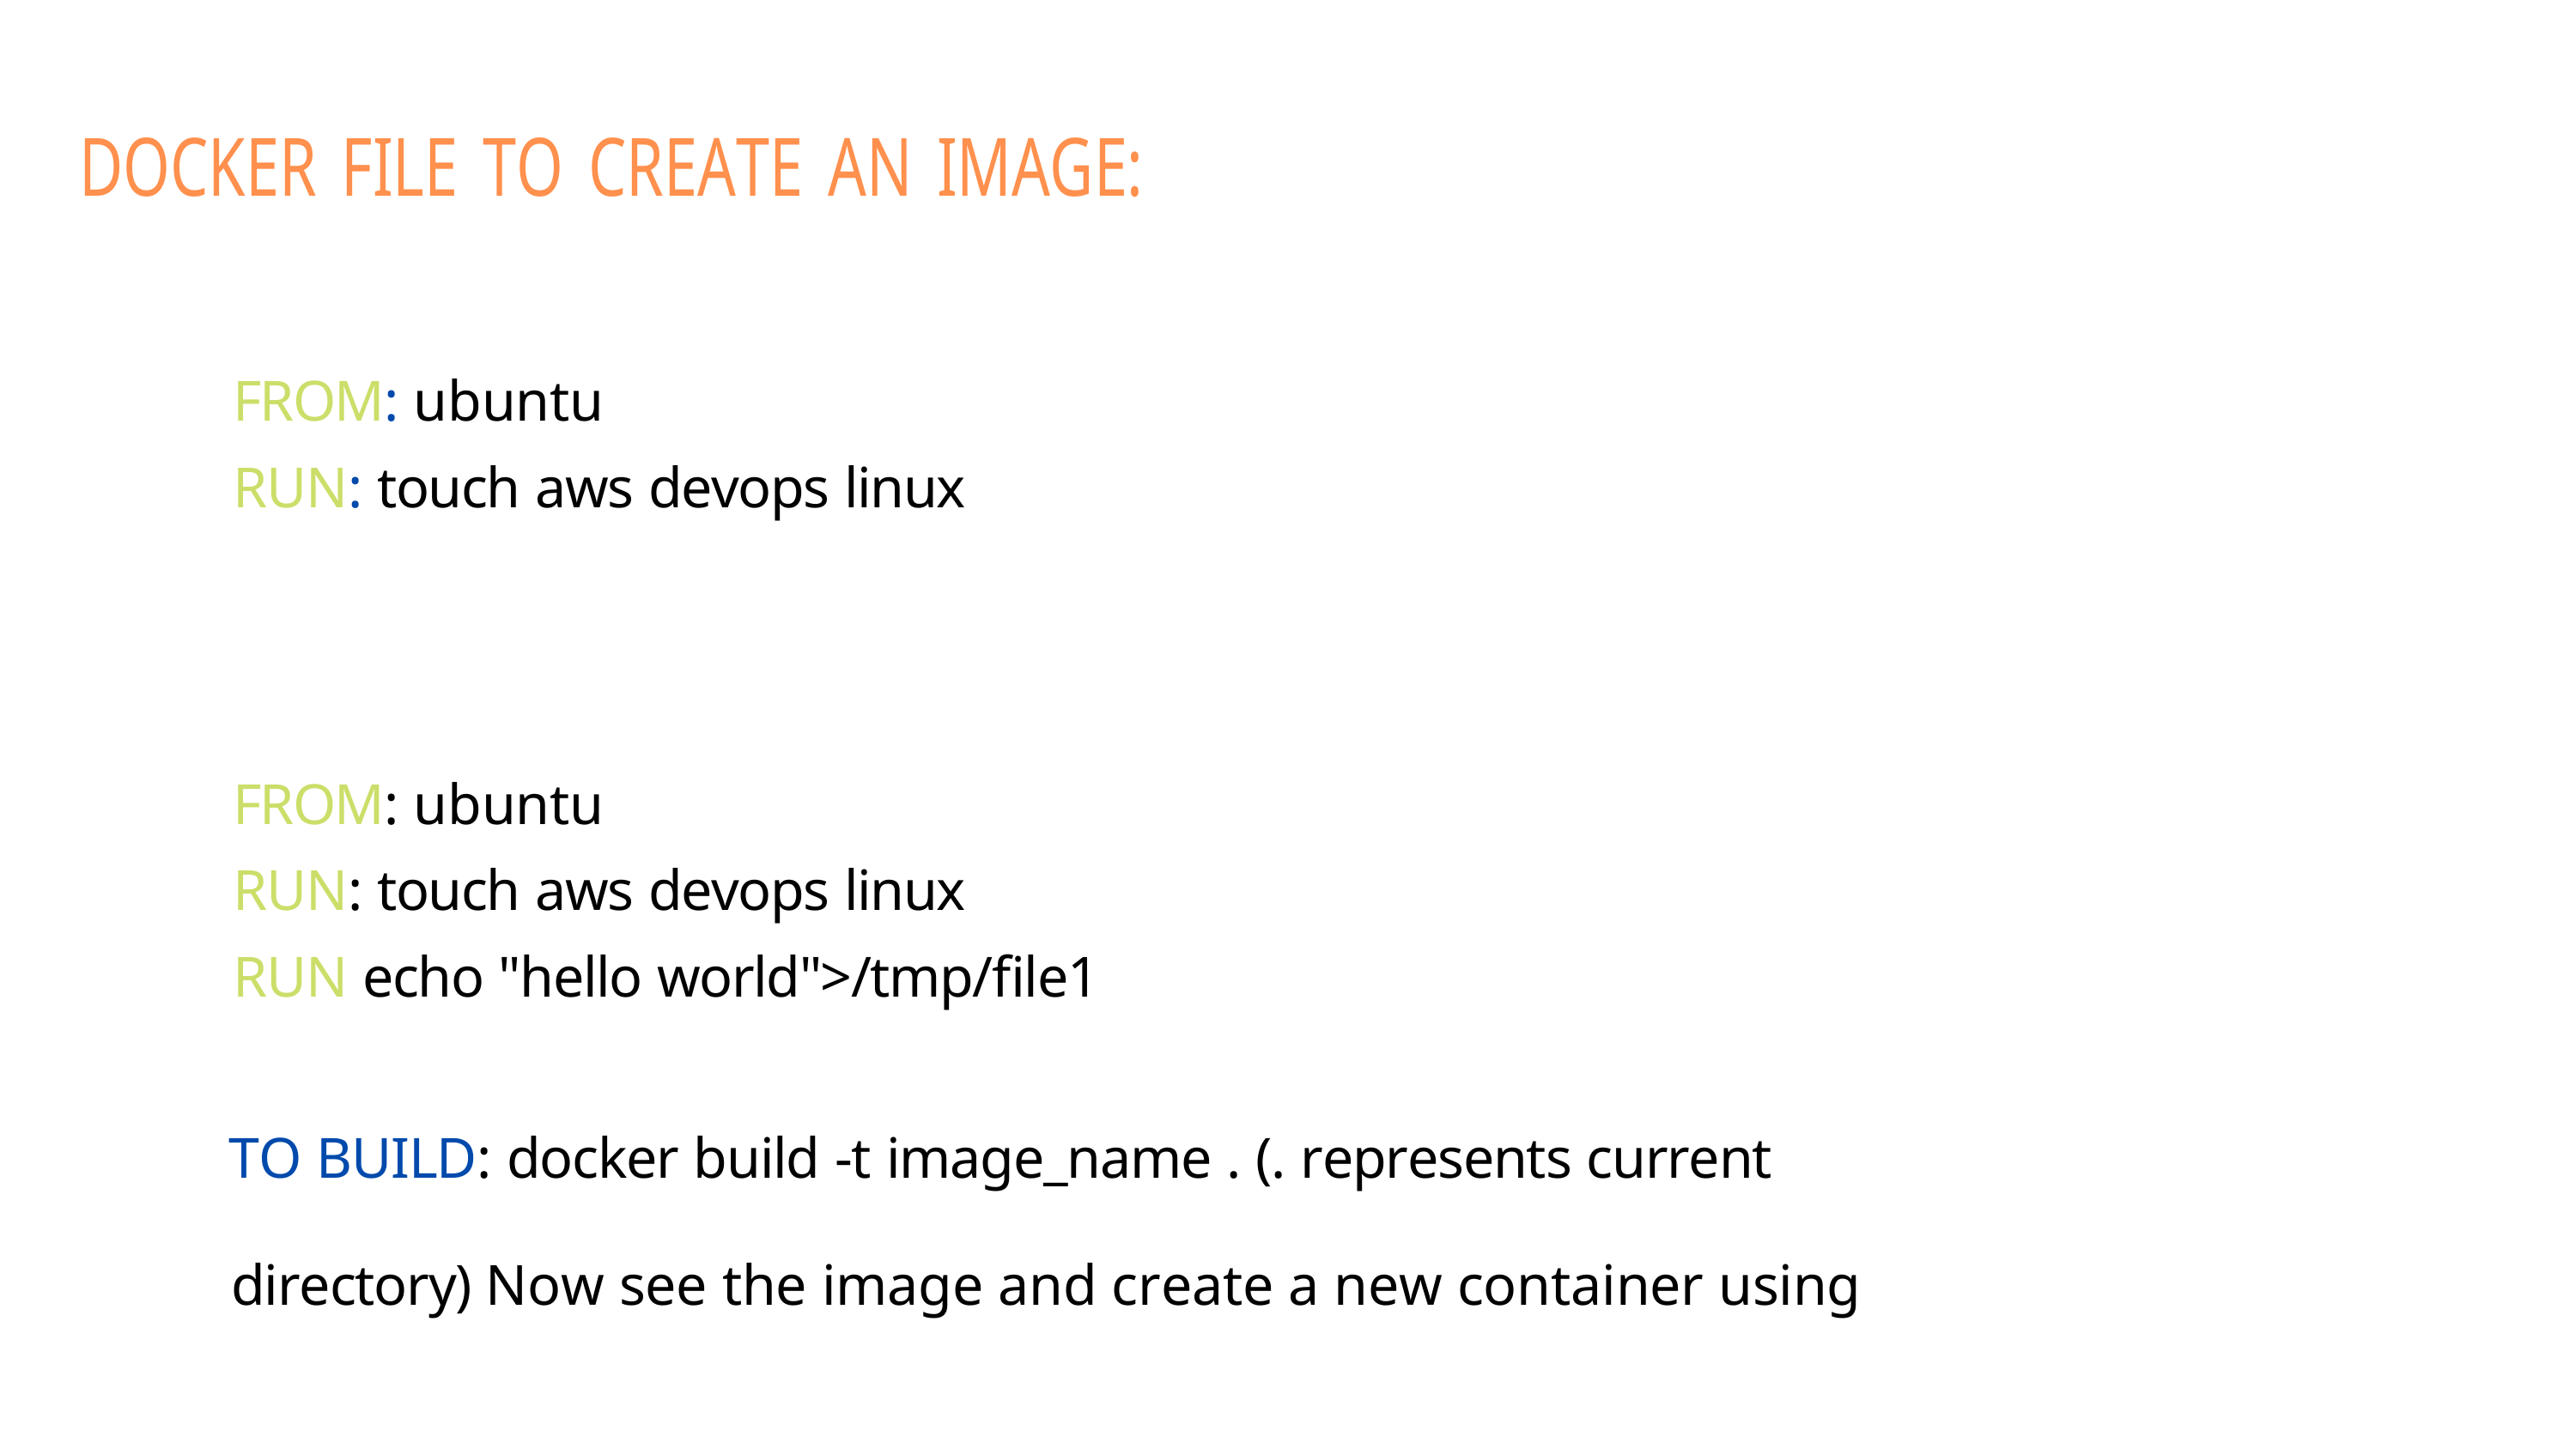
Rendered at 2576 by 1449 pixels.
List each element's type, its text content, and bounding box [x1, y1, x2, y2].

text RUN echo "hello world">/tmp/file1 [233, 937, 2528, 1013]
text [229, 1067, 1930, 1321]
text RUN: touch aws devops linux [233, 852, 2528, 927]
text RUN: touch aws devops linux [233, 448, 2528, 524]
subtitle DOCKER FILE TO CREATE AN IMAGE: [79, 111, 2528, 220]
text FROM: ubuntu [233, 362, 2528, 438]
text FROM: ubuntu [233, 765, 2528, 840]
